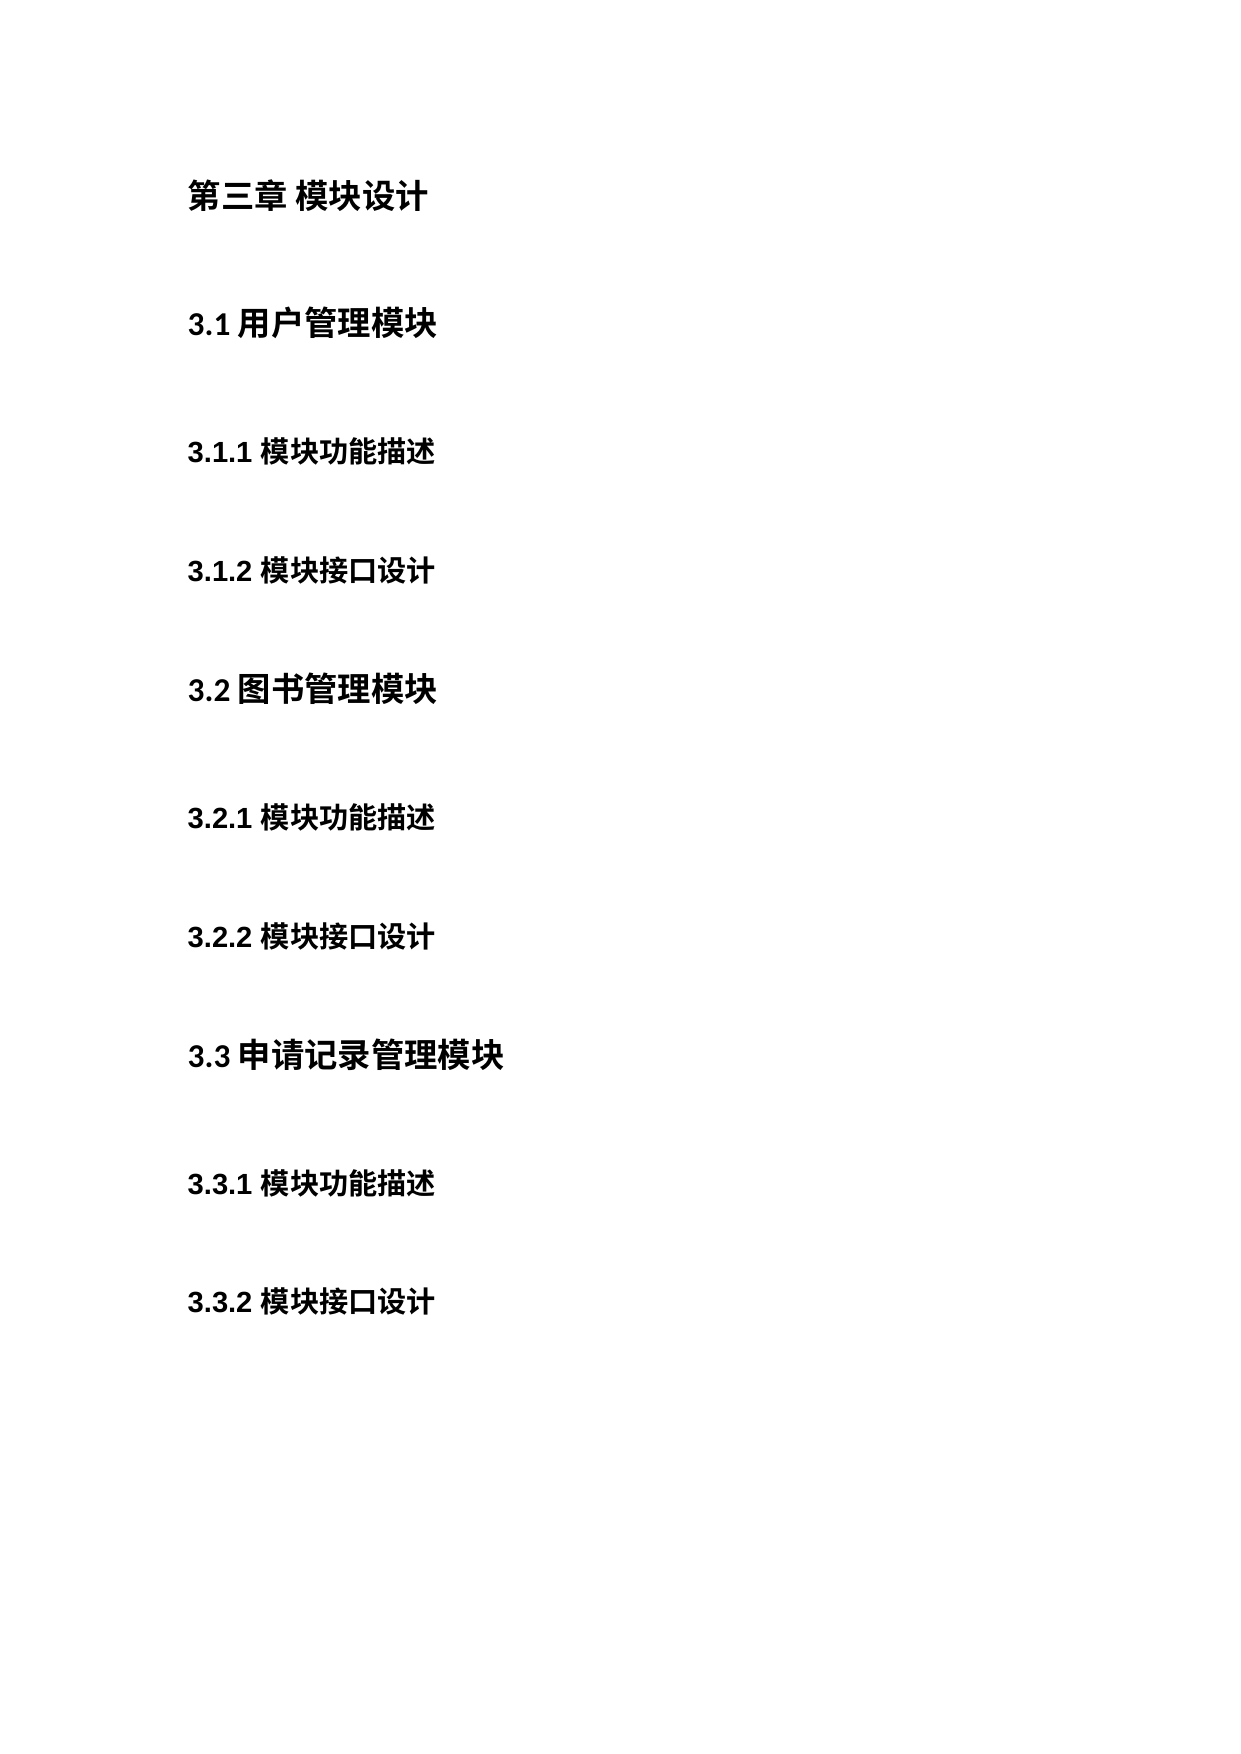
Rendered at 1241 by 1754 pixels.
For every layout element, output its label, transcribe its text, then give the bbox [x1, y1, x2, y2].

subtitle 3.2.2 模块接口设计 [187, 902, 1053, 967]
subtitle 3.1.1 模块功能描述 [187, 418, 1053, 483]
subtitle 3.2 图书管理模块 [187, 654, 1053, 719]
subtitle 3.3.2 模块接口设计 [187, 1267, 1053, 1332]
subtitle 3.2.1 模块功能描述 [187, 783, 1053, 848]
subtitle 3.3.1 模块功能描述 [187, 1149, 1053, 1214]
subtitle 模块设计 [187, 162, 1053, 227]
subtitle 3.3 申请记录管理模块 [187, 1020, 1053, 1085]
subtitle 3.1.2 模块接口设计 [187, 536, 1053, 601]
subtitle 3.1 用户管理模块 [187, 289, 1053, 354]
